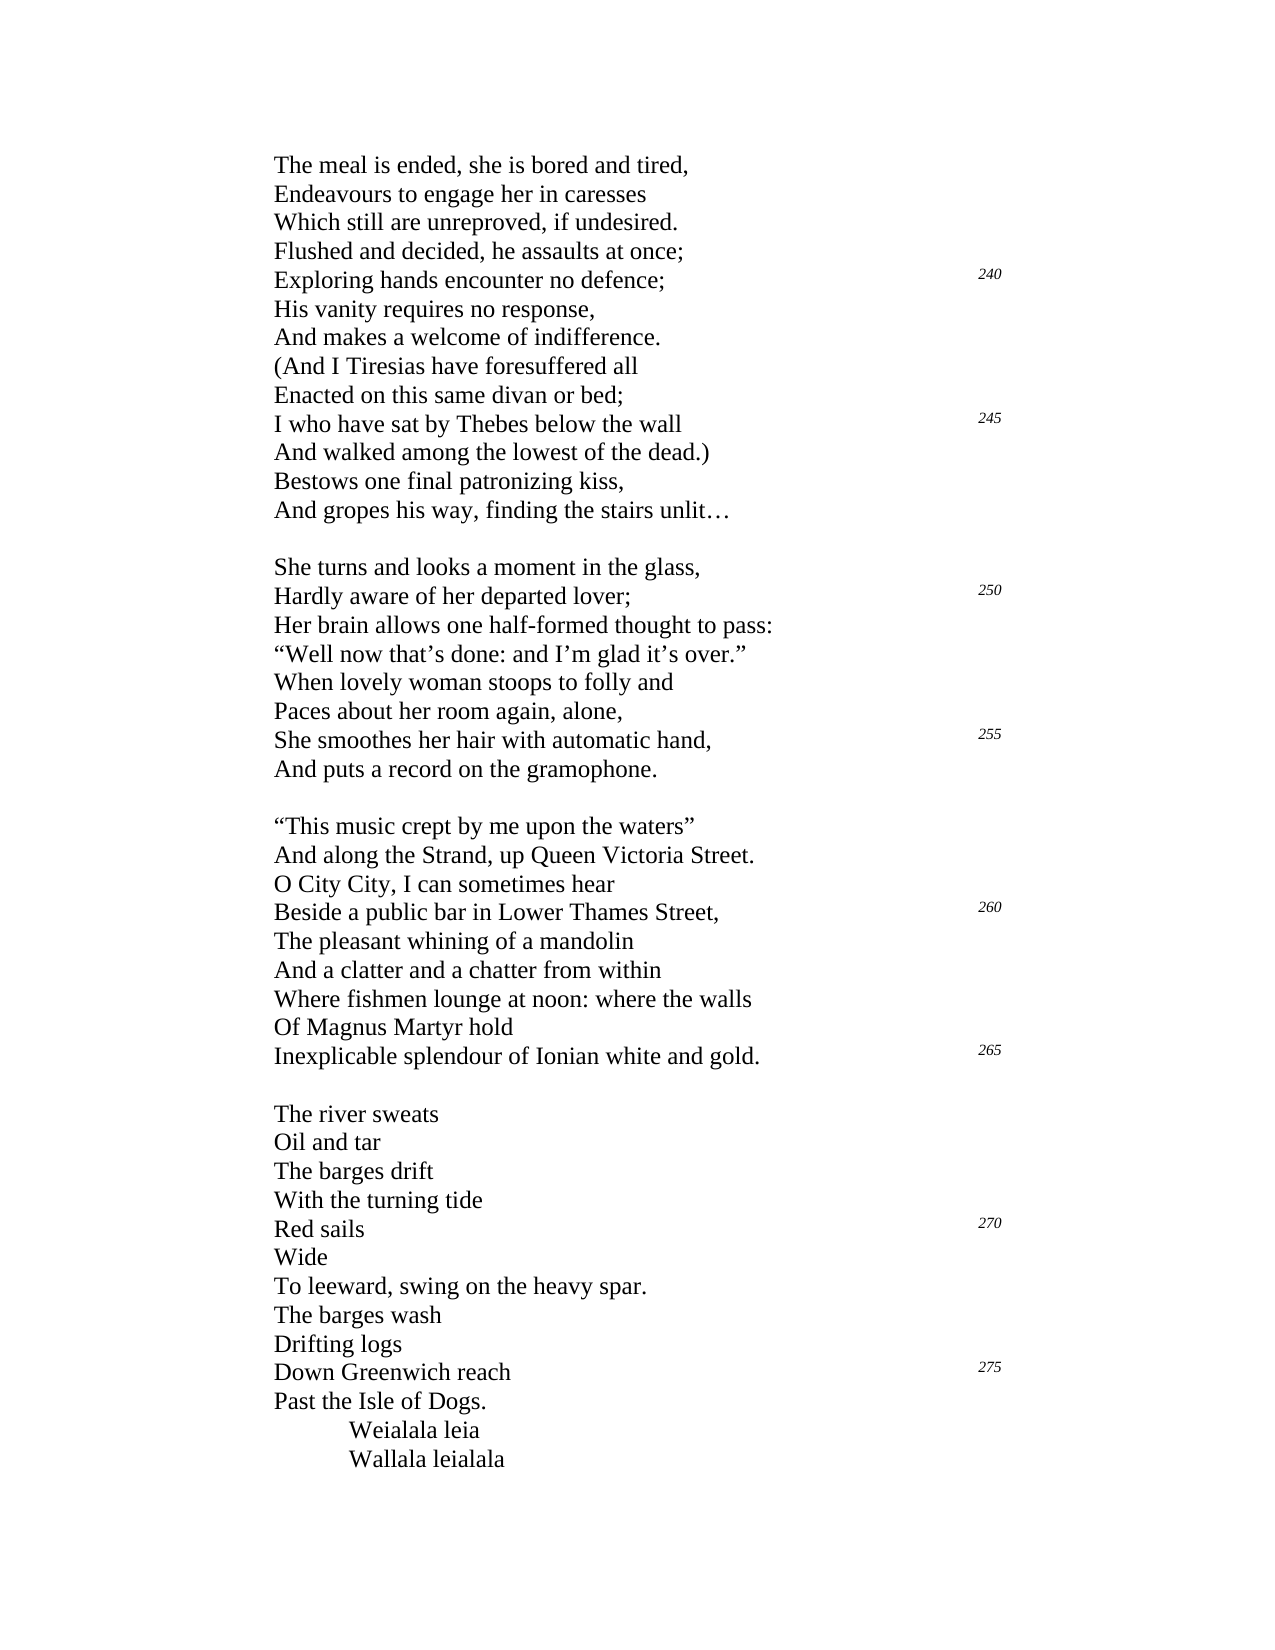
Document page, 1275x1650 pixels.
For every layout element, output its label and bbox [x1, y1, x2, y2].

table_cell [166, 150, 1109, 1472]
